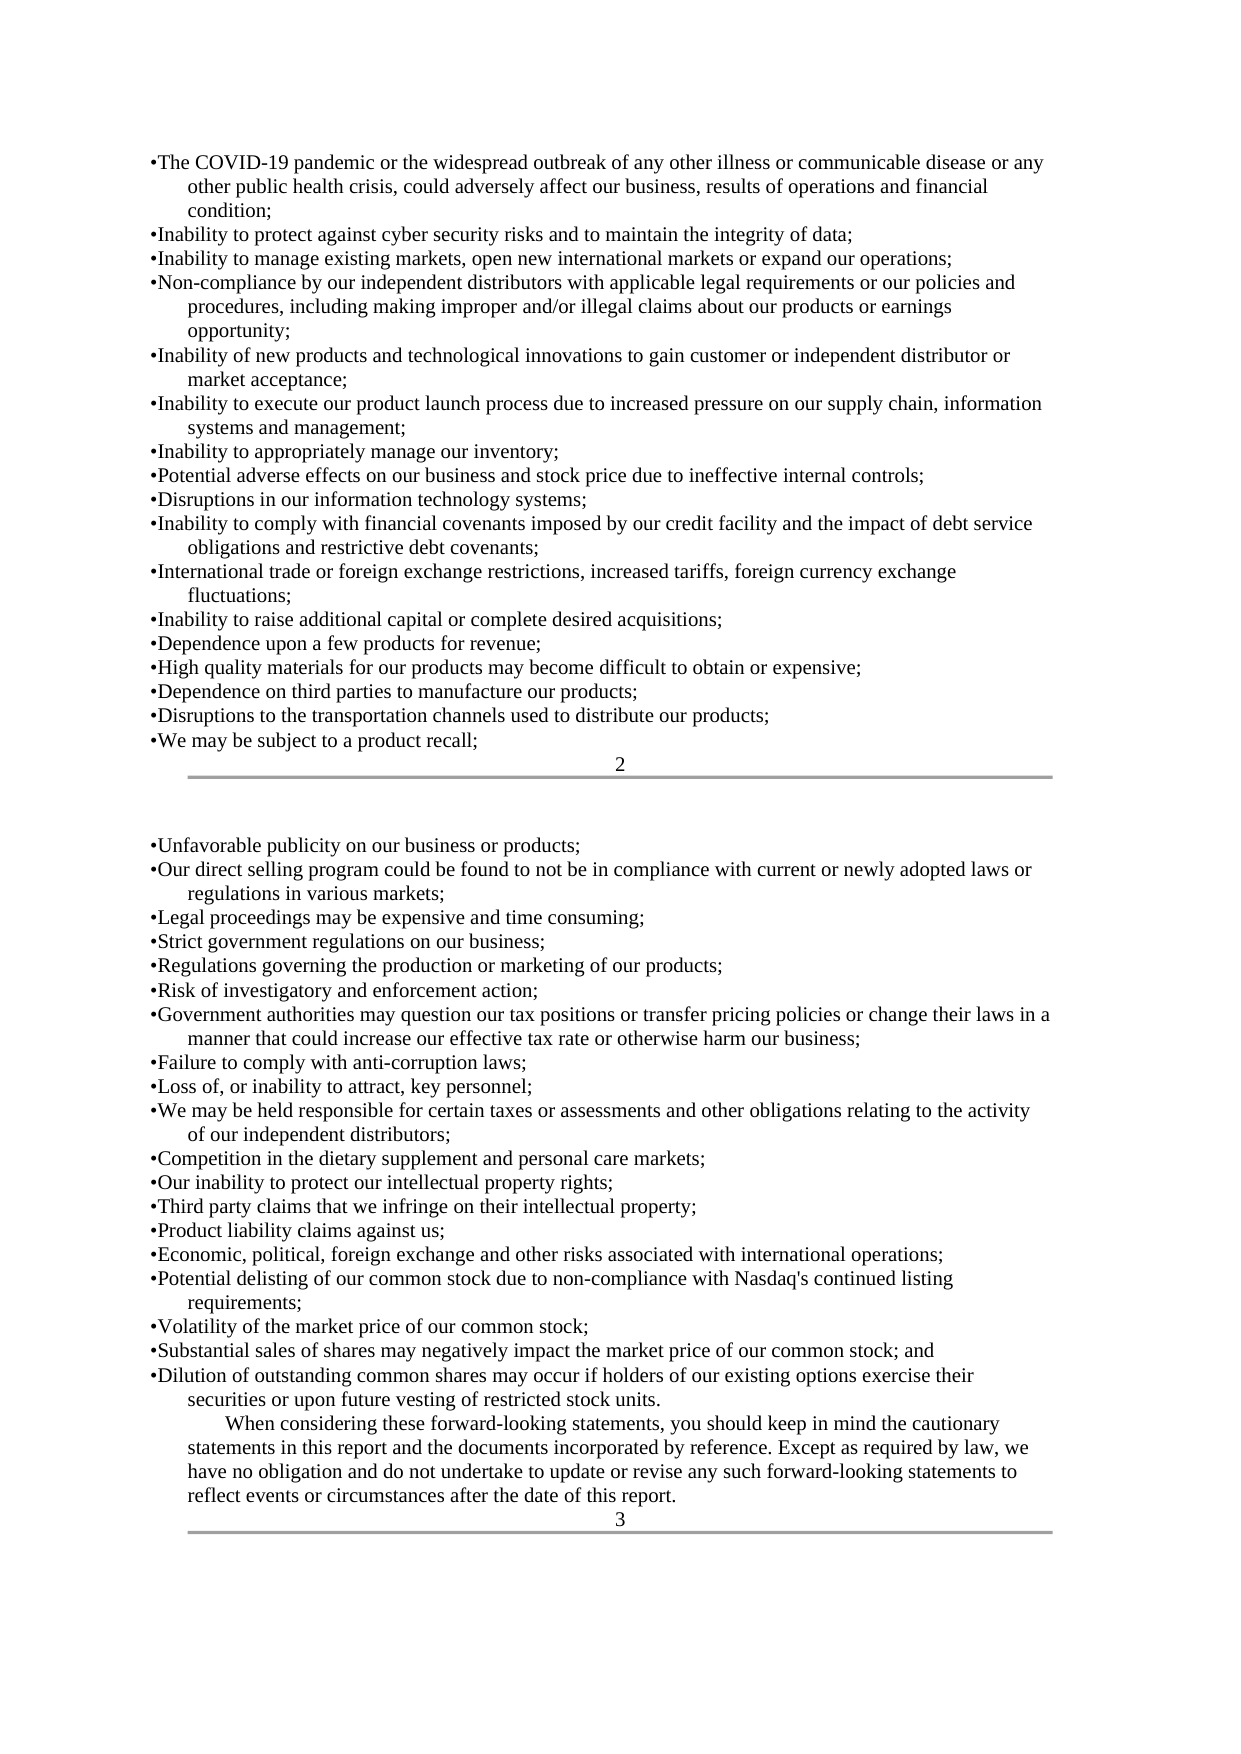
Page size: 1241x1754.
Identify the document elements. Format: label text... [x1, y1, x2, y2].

text •Unfavorable publicity on our business or products; [150, 833, 1053, 857]
text •Risk of investigatory and enforcement action; [150, 977, 1053, 1002]
text •Strict government regulations on our business; [150, 929, 1053, 953]
text •The COVID-19 pandemic or the widespread outbreak of any other illness or communicable disease or any other public health crisis, could adversely affect our business, results of operations and financial condition; [150, 150, 1053, 222]
text •Inability to manage existing markets, open new international markets or expand our operations; [150, 246, 1053, 270]
text •International trade or foreign exchange restrictions, increased tariffs, foreign currency exchange fluctuations; [150, 559, 1053, 607]
text •Potential delisting of our common stock due to non-compliance with Nasdaq's continued listing requirements; [150, 1266, 1053, 1314]
text •Dependence on third parties to manufacture our products; [150, 679, 1053, 703]
text •Potential adverse effects on our business and stock price due to ineffective internal controls; [150, 463, 1053, 487]
text •Inability to raise additional capital or complete desired acquisitions; [150, 607, 1053, 631]
text •Dependence upon a few products for revenue; [150, 631, 1053, 655]
text •Government authorities may question our tax positions or transfer pricing policies or change their laws in a manner that could increase our effective tax rate or otherwise harm our business; [150, 1002, 1053, 1050]
text •Substantial sales of shares may negatively impact the market price of our common stock; and [150, 1338, 1053, 1362]
text •Product liability claims against us; [150, 1218, 1053, 1242]
text •Legal proceedings may be expensive and time consuming; [150, 905, 1053, 929]
text •Loss of, or inability to attract, key personnel; [150, 1074, 1053, 1098]
text •Disruptions to the transportation channels used to distribute our products; [150, 703, 1053, 727]
text •Non-compliance by our independent distributors with applicable legal requirements or our policies and procedures, including making improper and/or illegal claims about our products or earnings opportunity; [150, 270, 1053, 342]
text •Inability to appropriately manage our inventory; [150, 439, 1053, 463]
text •Inability to protect against cyber security risks and to maintain the integrity of data; [150, 222, 1053, 246]
text •High quality materials for our products may become difficult to obtain or expensive; [150, 655, 1053, 679]
text •We may be subject to a product recall; [150, 727, 1053, 752]
text 2 [187, 752, 1053, 775]
text •Dilution of outstanding common shares may occur if holders of our existing options exercise their securities or upon future vesting of restricted stock units. [150, 1362, 1053, 1411]
text •Regulations governing the production or marketing of our products; [150, 953, 1053, 977]
text •Inability of new products and technological innovations to gain customer or independent distributor or market acceptance; [150, 342, 1053, 391]
text •Failure to comply with anti-corruption laws; [150, 1050, 1053, 1074]
text •Our direct selling program could be found to not be in compliance with current or newly adopted laws or regulations in various markets; [150, 857, 1053, 905]
text •We may be held responsible for certain taxes or assessments and other obligations relating to the activity of our independent distributors; [150, 1098, 1053, 1146]
text •Our inability to protect our intellectual property rights; [150, 1170, 1053, 1194]
text 3 [187, 1507, 1053, 1530]
text •Inability to execute our product launch process due to increased pressure on our supply chain, information systems and management; [150, 391, 1053, 439]
text When considering these forward-looking statements, you should keep in mind the cautionary statements in this report and the documents incorporated by reference. Except as required by law, we have no obligation and do not undertake to update or revise any such forward-looking statements to reflect events or circumstances after the date of this report. [187, 1411, 1053, 1507]
text •Inability to comply with financial covenants imposed by our credit facility and the impact of debt service obligations and restrictive debt covenants; [150, 511, 1053, 559]
text •Economic, political, foreign exchange and other risks associated with international operations; [150, 1242, 1053, 1266]
text •Third party claims that we infringe on their intellectual property; [150, 1194, 1053, 1218]
text •Disruptions in our information technology systems; [150, 487, 1053, 511]
text •Competition in the dietary supplement and personal care markets; [150, 1146, 1053, 1170]
text •Volatility of the market price of our common stock; [150, 1314, 1053, 1338]
